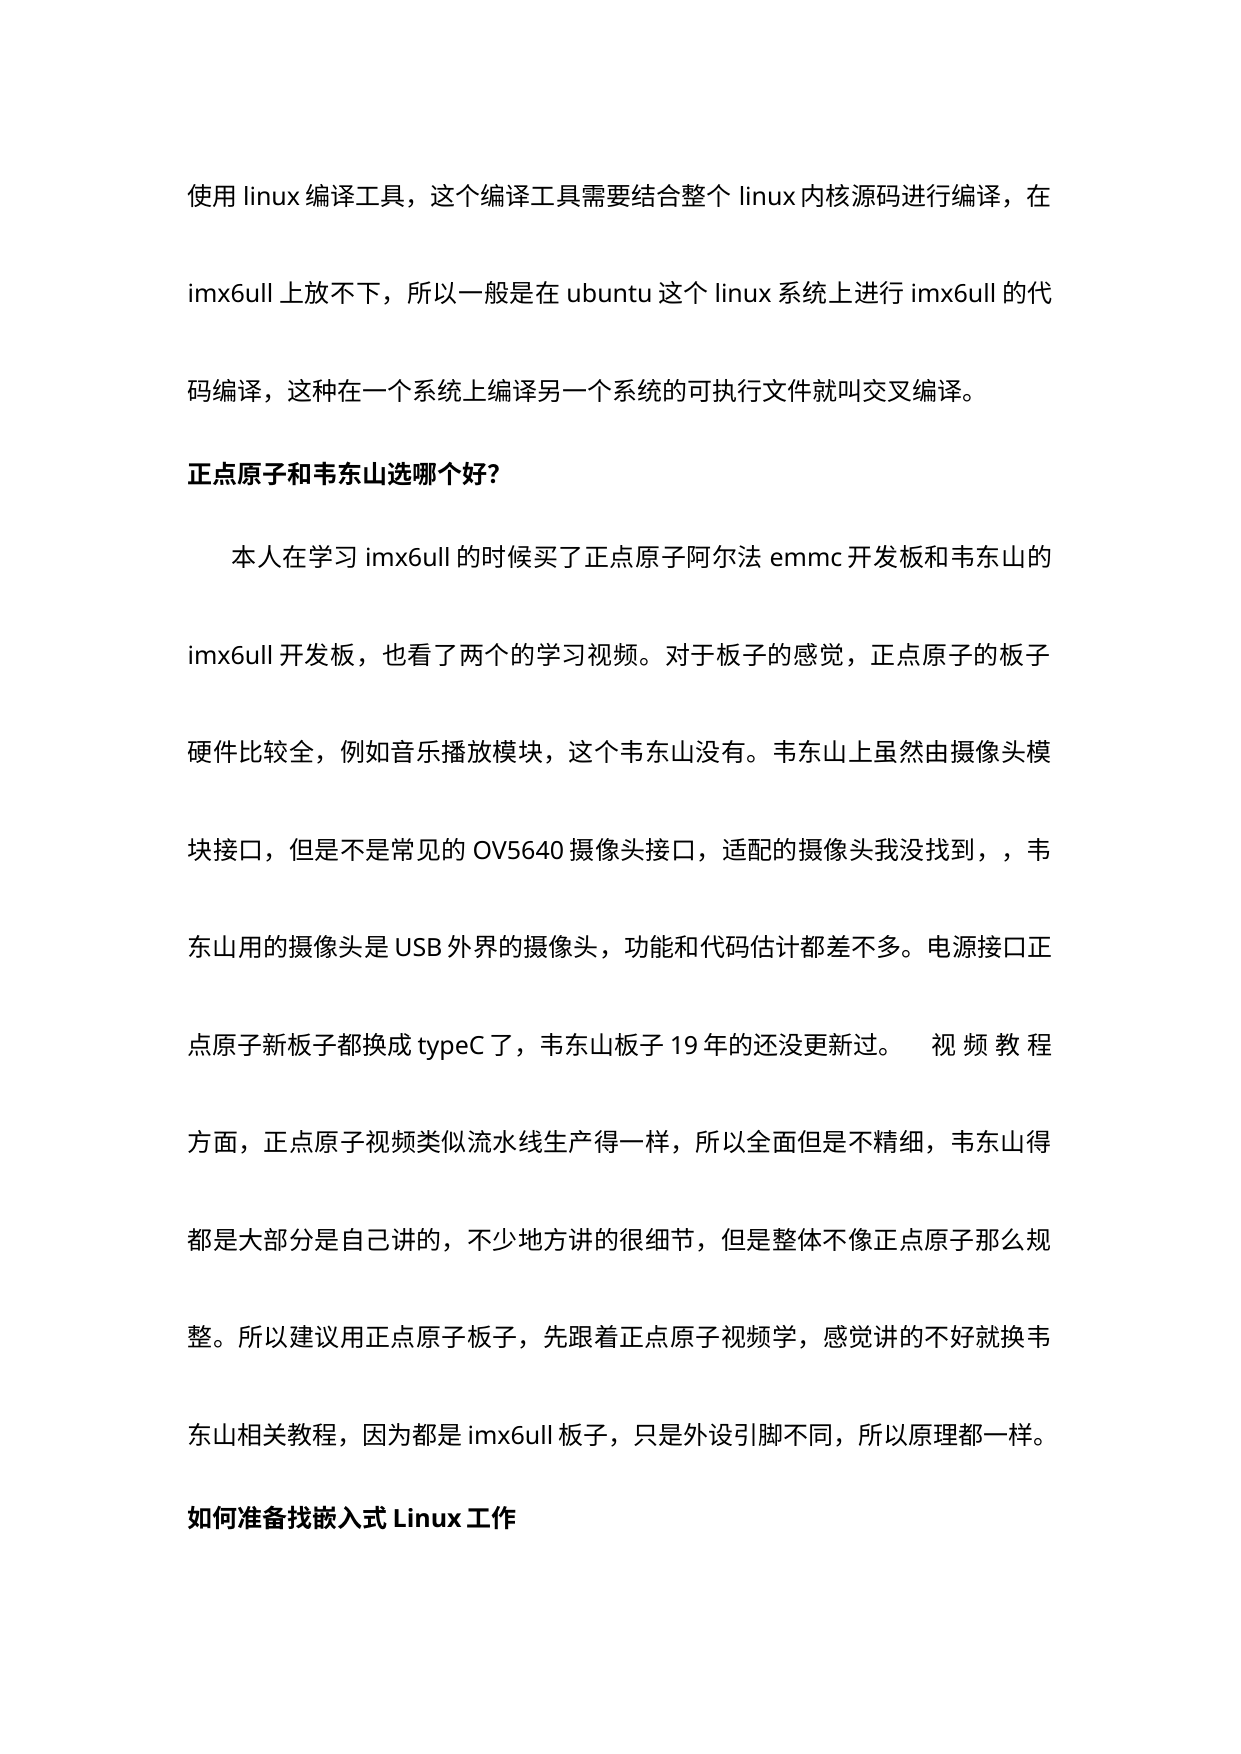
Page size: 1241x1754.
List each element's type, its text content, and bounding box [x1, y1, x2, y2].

text 本人在学习imx6ull的时候买了正点原子阿尔法emmc开发板和韦东山的imx6ull开发板，也看了两个的学习视频。对于板子的感觉，正点原子的板子硬件比较全，例如音乐播放模块，这个韦东山没有。韦东山上虽然由摄像头模块接口，但是不是常见的OV5640摄像头接口，适配的摄像头我没找到，，韦东山用的摄像头是USB外界的摄像头，功能和代码估计都差不多。电源接口正点原子新板子都换成typeC了，韦东山板子19年的还没更新过。 视频教程方面，正点原子视频类似流水线生产得一样，所以全面但是不精细，韦东山得都是大部分是自己讲的，不少地方讲的很细节，但是整体不像正点原子那么规整。所以建议用正点原子板子，先跟着正点原子视频学，感觉讲的不好就换韦东山相关教程，因为都是imx6ull板子，只是外设引脚不同，所以原理都一样。 [187, 523, 1053, 1466]
text 如何准备找嵌入式Linux工作 [187, 1484, 1053, 1549]
text 正点原子和韦东山选哪个好？ [187, 440, 1053, 505]
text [187, 162, 1053, 422]
